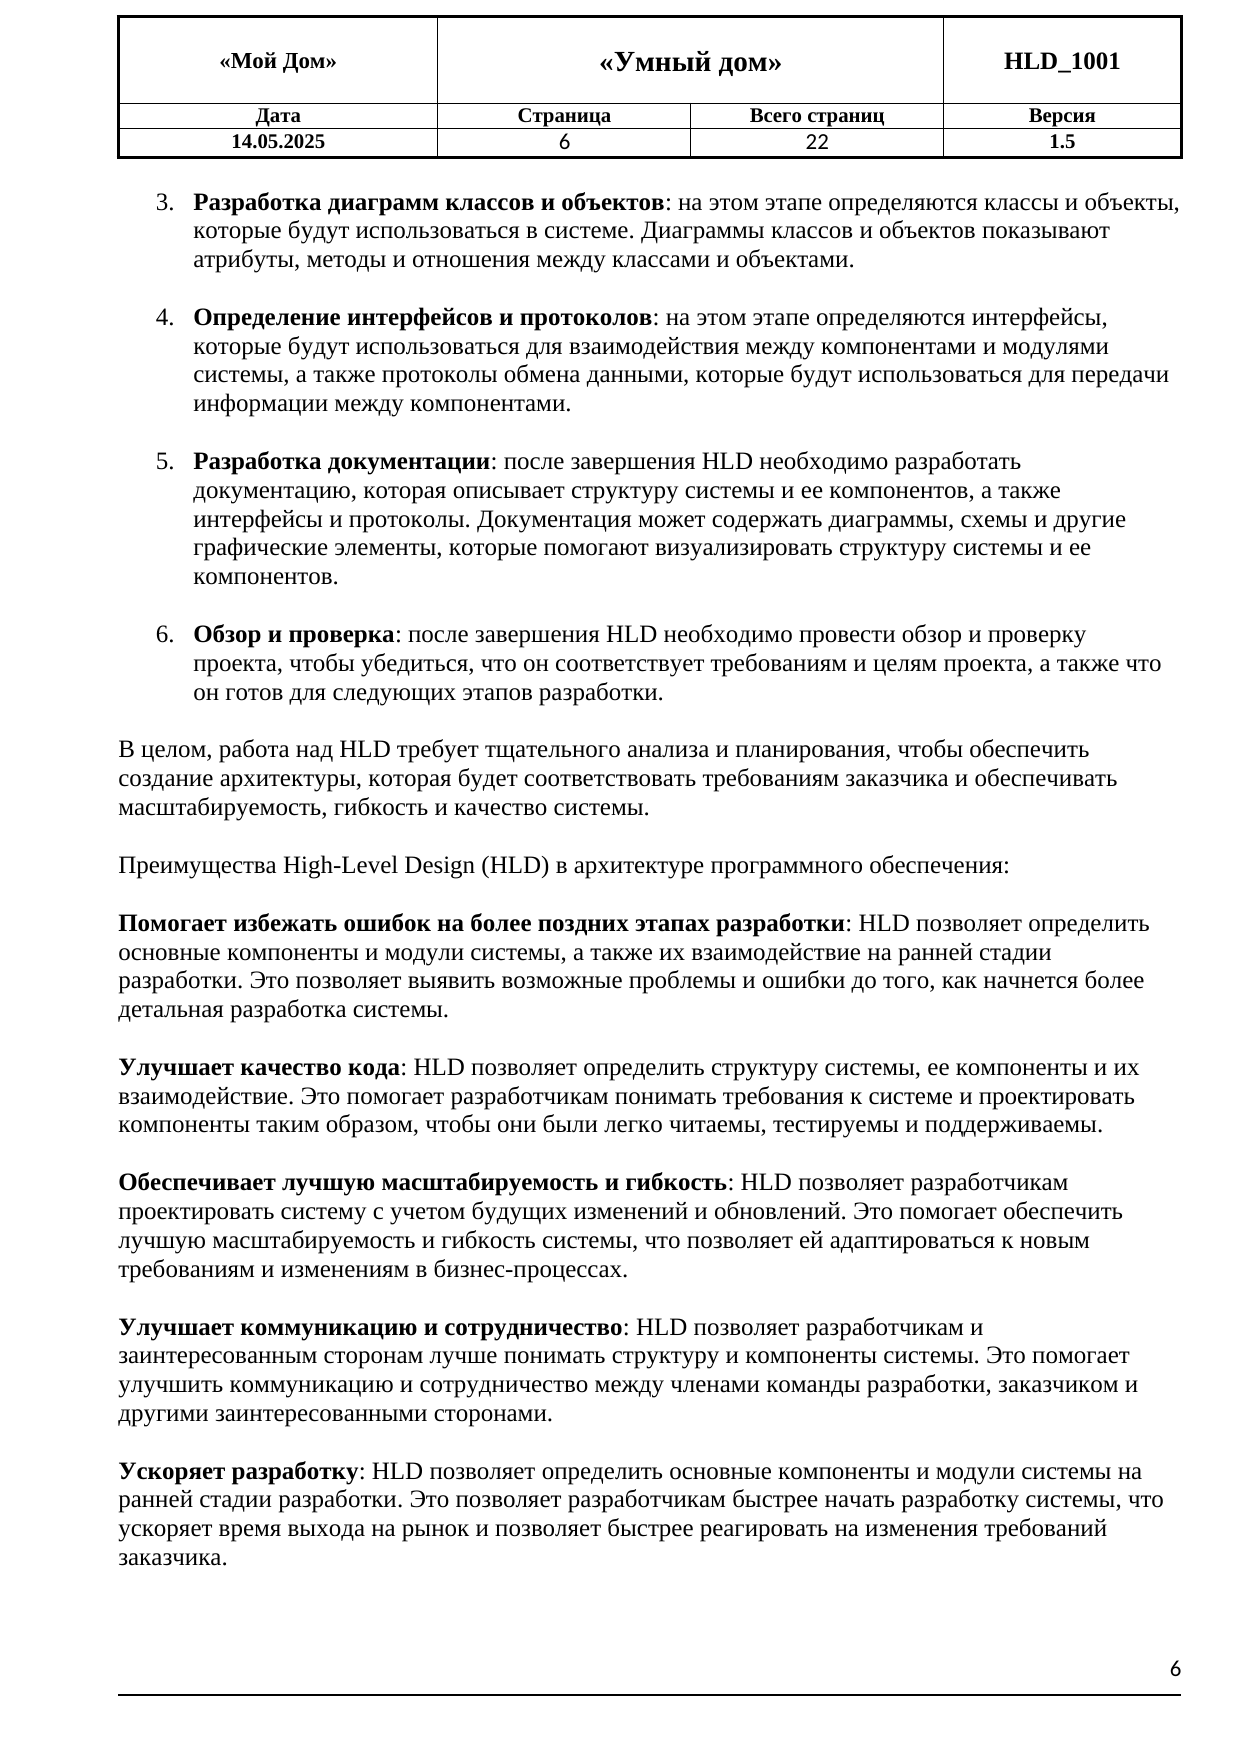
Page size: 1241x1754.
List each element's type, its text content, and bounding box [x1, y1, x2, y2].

list Обзор и проверка: после завершения HLD необходимо провести обзор и проверку проекта, чтобы убедиться, что он соответствует требованиям и целям проекта, а также что он готов для следующих этапов разработки. [156, 619, 1181, 705]
text Улучшает качество кода: HLD позволяет определить структуру системы, ее компоненты и их взаимодействие. Это помогает разработчикам понимать требования к системе и проектировать компоненты таким образом, чтобы они были легко читаемы, тестируемы и поддерживаемы. [118, 1052, 1181, 1138]
text Обеспечивает лучшую масштабируемость и гибкость: HLD позволяет разработчикам проектировать систему с учетом будущих изменений и обновлений. Это помогает обеспечить лучшую масштабируемость и гибкость системы, что позволяет ей адаптироваться к новым требованиям и изменениям в бизнес-процессах. [118, 1167, 1181, 1282]
text Улучшает коммуникацию и сотрудничество: HLD позволяет разработчикам и заинтересованным сторонам лучше понимать структуру и компоненты системы. Это помогает улучшить коммуникацию и сотрудничество между членами команды разработки, заказчиком и другими заинтересованными сторонами. [118, 1312, 1181, 1427]
text Преимущества High-Level Design (HLD) в архитектуре программного обеспечения: [118, 850, 1181, 879]
list Разработка документации: после завершения HLD необходимо разработать документацию, которая описывает структуру системы и ее компонентов, а также интерфейсы и протоколы. Документация может содержать диаграммы, схемы и другие графические элементы, которые помогают визуализировать структуру системы и ее компонентов. [156, 446, 1181, 590]
text Ускоряет разработку: HLD позволяет определить основные компоненты и модули системы на ранней стадии разработки. Это позволяет разработчикам быстрее начать разработку системы, что ускоряет время выхода на рынок и позволяет быстрее реагировать на изменения требований заказчика. [118, 1456, 1181, 1571]
text В целом, работа над HLD требует тщательного анализа и планирования, чтобы обеспечить создание архитектуры, которая будет соответствовать требованиям заказчика и обеспечивать масштабируемость, гибкость и качество системы. [118, 734, 1181, 821]
list Разработка диаграмм классов и объектов: на этом этапе определяются классы и объекты, которые будут использоваться в системе. Диаграммы классов и объектов показывают атрибуты, методы и отношения между классами и объектами. [156, 187, 1181, 273]
text Помогает избежать ошибок на более поздних этапах разработки: HLD позволяет определить основные компоненты и модули системы, а также их взаимодействие на ранней стадии разработки. Это позволяет выявить возможные проблемы и ошибки до того, как начнется более детальная разработка системы. [118, 908, 1181, 1023]
list Определение интерфейсов и протоколов: на этом этапе определяются интерфейсы, которые будут использоваться для взаимодействия между компонентами и модулями системы, а также протоколы обмена данными, которые будут использоваться для передачи информации между компонентами. [156, 302, 1181, 417]
